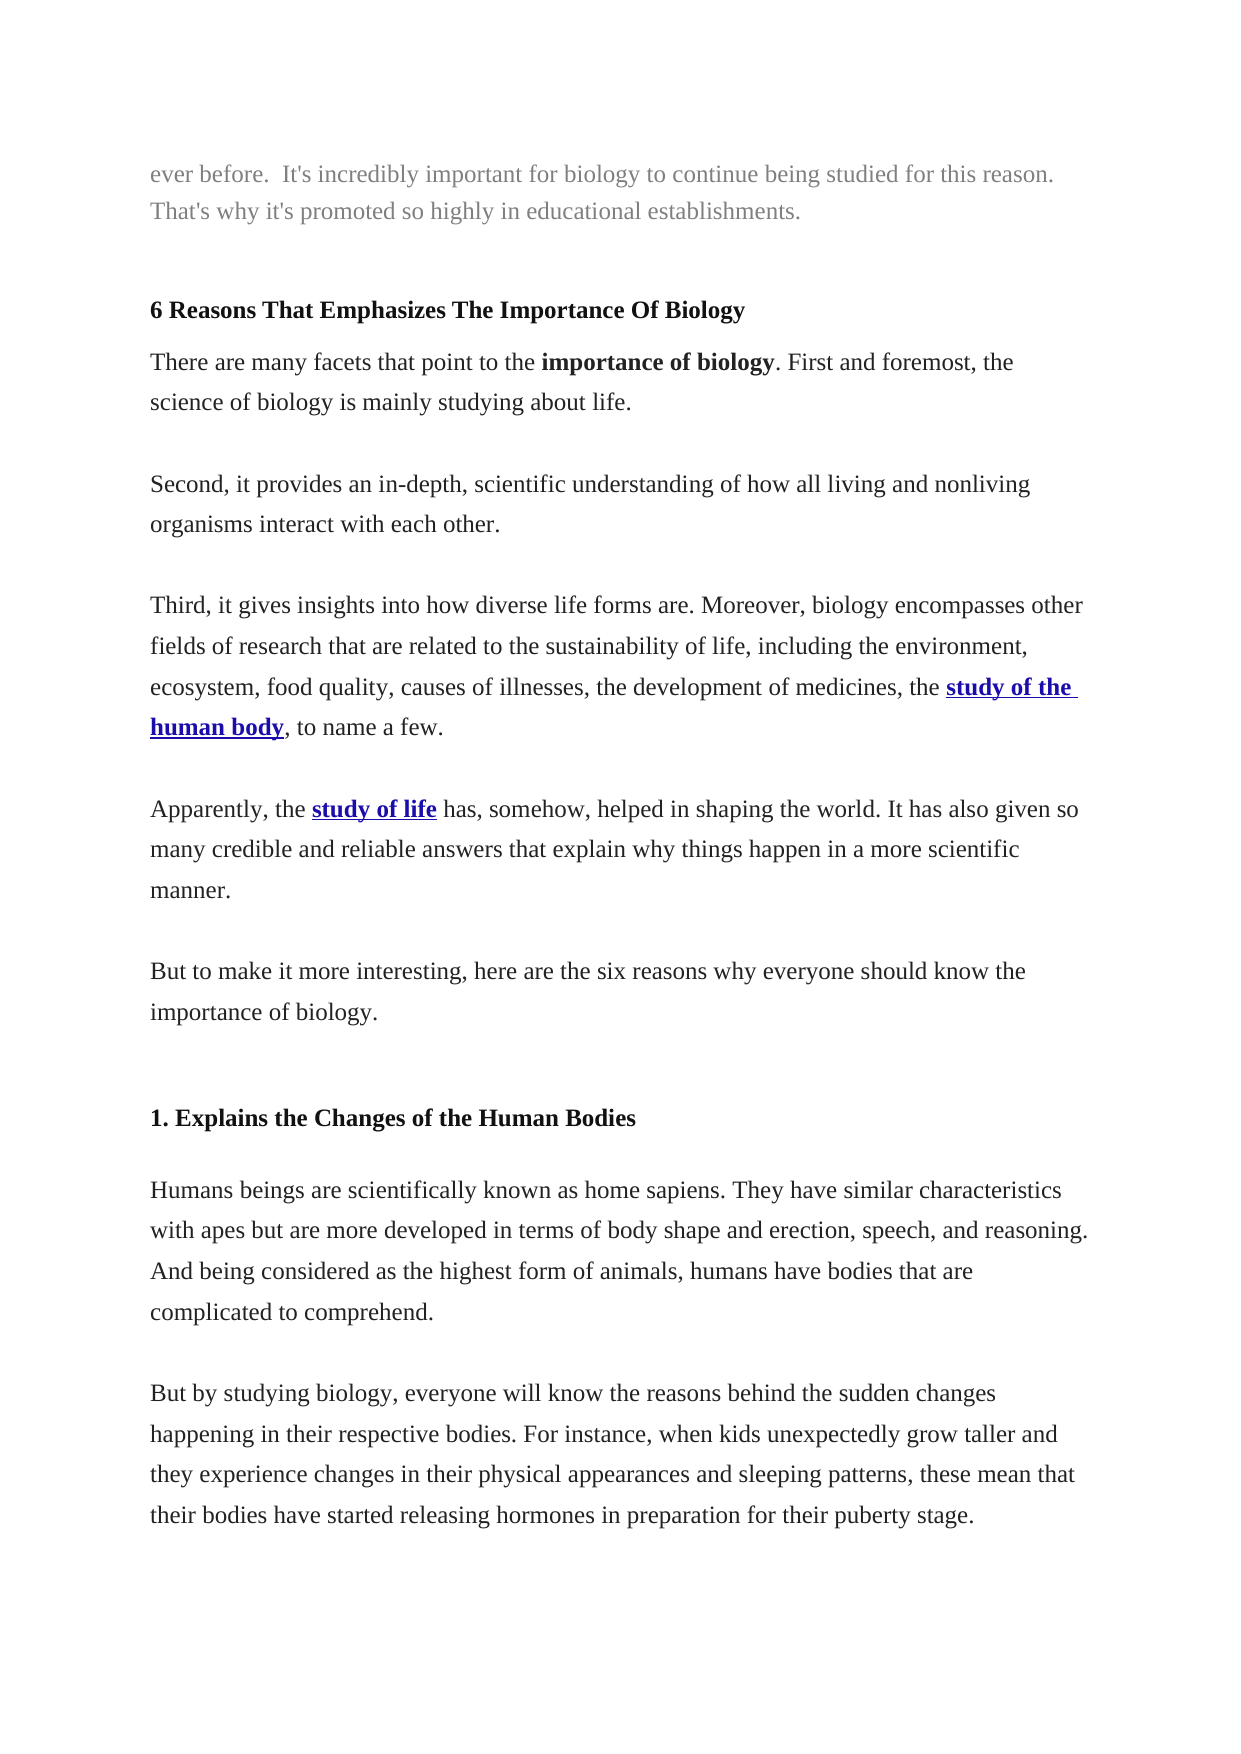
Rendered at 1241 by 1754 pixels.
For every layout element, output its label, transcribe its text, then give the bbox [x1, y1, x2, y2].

text Apparently, the study of life has, somehow, helped in shaping the world. It has also given so many credible and reliable answers that explain why things happen in a more scientific manner. [150, 782, 1090, 904]
text Second, it provides an in-depth, scientific understanding of how all living and nonliving organisms interact with each other. [150, 457, 1090, 538]
subtitle 6 Reasons That Emphasizes The Importance Of Biology [150, 246, 1090, 324]
subtitle 1. Explains the Changes of the Human Bodies [150, 1072, 1090, 1132]
text But by studying biology, everyone will know the reasons behind the sudden changes happening in their respective bodies. For instance, when kids unexpectedly grow taller and they experience changes in their physical appearances and sleeping patterns, these mean that their bodies have started releasing hormones in preparation for their puberty stage. [150, 1366, 1090, 1529]
text Third, it gives insights into how diverse life forms are. Moreover, biology encompasses other fields of research that are related to the sustainability of life, including the environment, ecosystem, food quality, causes of illnesses, the development of medicines, the study of the human body, to name a few. [150, 579, 1090, 741]
text Humans beings are scientifically known as home sapiens. They have similar characteristics with apes but are more developed in terms of body shape and erection, speech, and reasoning. And being considered as the highest form of animals, humans have bodies that are complicated to comprehend. [150, 1163, 1090, 1326]
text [150, 150, 1090, 225]
text There are many facets that point to the importance of biology. First and foremost, the science of biology is mainly studying about life. [150, 335, 1090, 416]
text But to make it more interesting, here are the six reasons why everyone should know the importance of biology. [150, 944, 1090, 1026]
